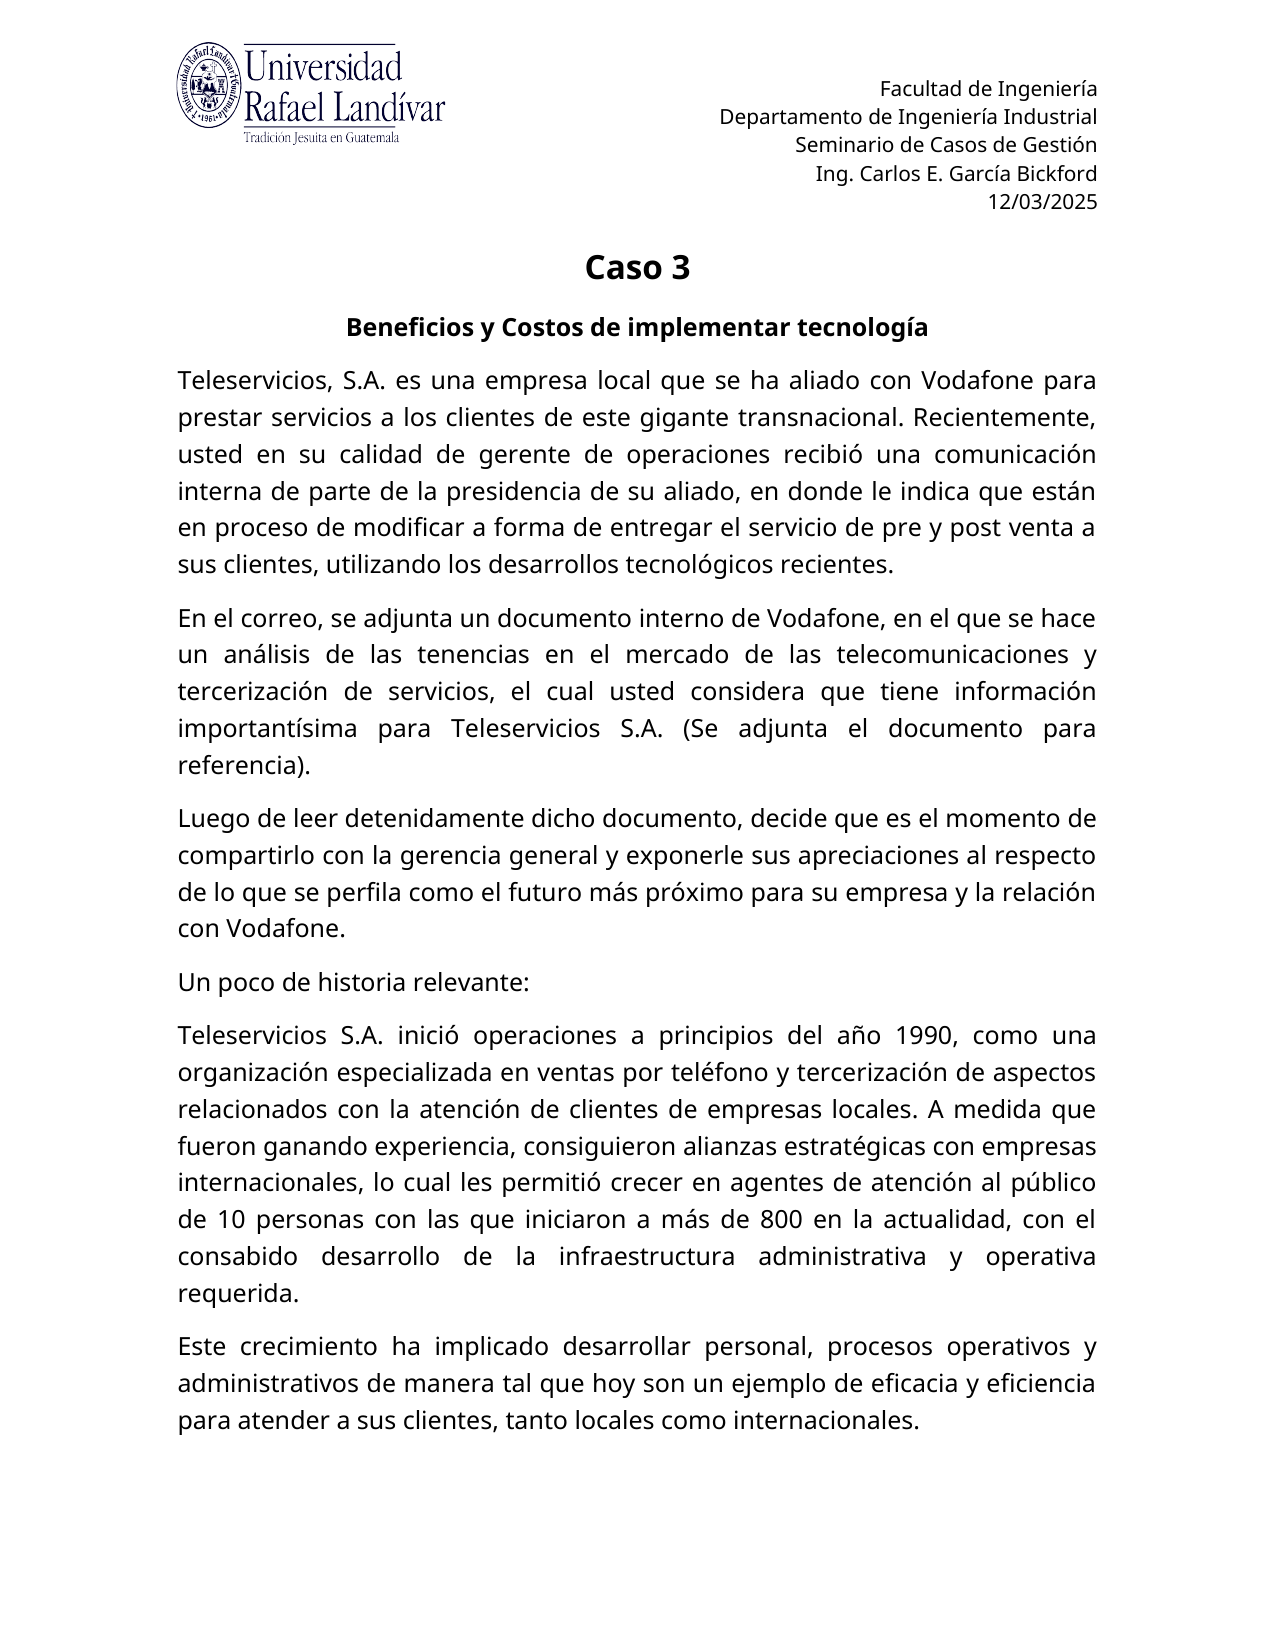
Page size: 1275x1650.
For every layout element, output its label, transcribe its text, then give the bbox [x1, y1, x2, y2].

text Un poco de historia relevante: [177, 964, 1098, 999]
text Teleservicios, S.A. es una empresa local que se ha aliado con Vodafone para prestar servicios a los clientes de este gigante transnacional. Recientemente, usted en su calidad de gerente de operaciones recibió una comunicación interna de parte de la presidencia de su aliado, en donde le indica que están en proceso de modificar a forma de entregar el servicio de pre y post venta a sus clientes, utilizando los desarrollos tecnológicos recientes. [177, 363, 1098, 581]
text Beneficios y Costos de implementar tecnología [177, 309, 1098, 344]
text Caso 3 [177, 244, 1098, 289]
picture [176, 42, 446, 145]
text En el correo, se adjunta un documento interno de Vodafone, en el que se hace un análisis de las tenencias en el mercado de las telecomunicaciones y tercerización de servicios, el cual usted considera que tiene información importantísima para Teleservicios S.A. (Se adjunta el documento para referencia). [177, 600, 1098, 781]
text Este crecimiento ha implicado desarrollar personal, procesos operativos y administrativos de manera tal que hoy son un ejemplo de eficacia y eficiencia para atender a sus clientes, tanto locales como internacionales. [177, 1329, 1098, 1436]
text Teleservicios S.A. inició operaciones a principios del año 1990, como una organización especializada en ventas por teléfono y tercerización de aspectos relacionados con la atención de clientes de empresas locales. A medida que fueron ganando experiencia, consiguieron alianzas estratégicas con empresas internacionales, lo cual les permitió crecer en agentes de atención al público de 10 personas con las que iniciaron a más de 800 en la actualidad, con el consabido desarrollo de la infraestructura administrativa y operativa requerida. [177, 1018, 1098, 1309]
text Luego de leer detenidamente dicho documento, decide que es el momento de compartirlo con la gerencia general y exponerle sus apreciaciones al respecto de lo que se perfila como el futuro más próximo para su empresa y la relación con Vodafone. [177, 801, 1098, 945]
